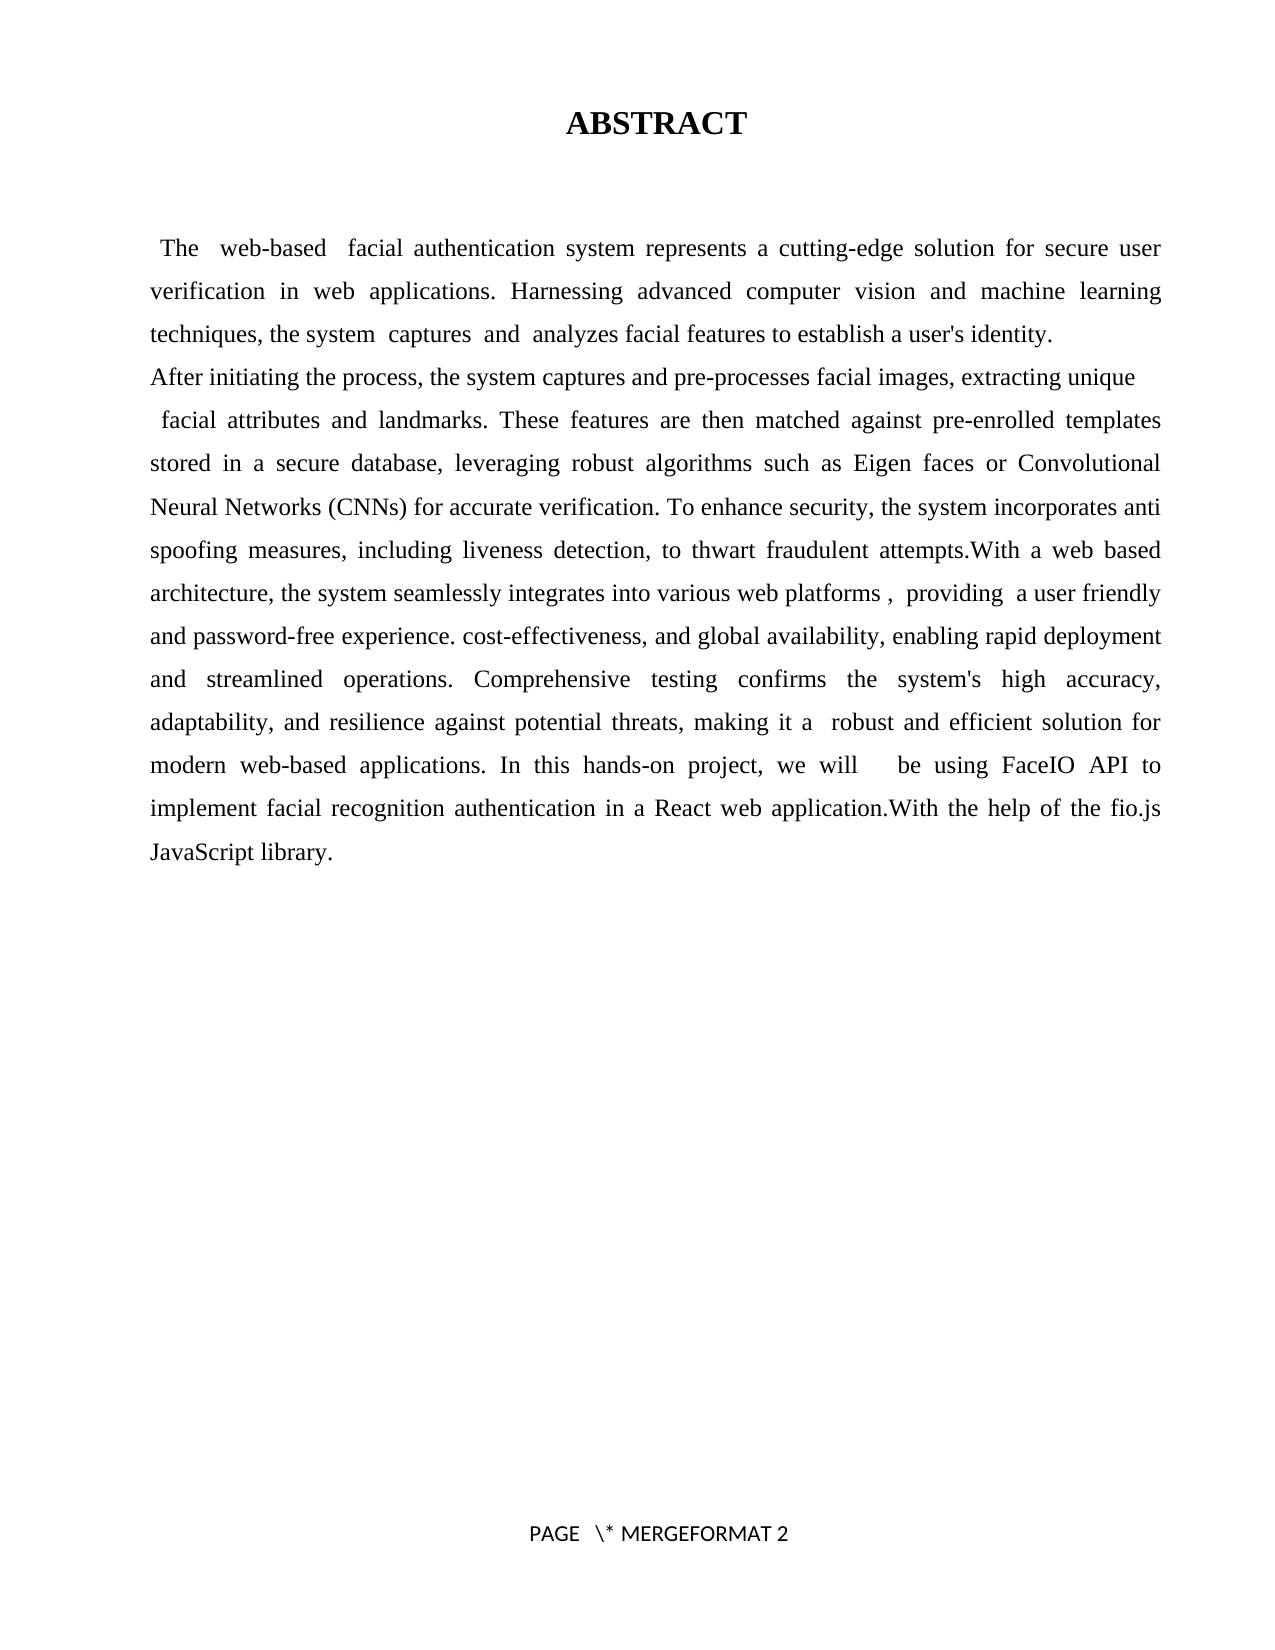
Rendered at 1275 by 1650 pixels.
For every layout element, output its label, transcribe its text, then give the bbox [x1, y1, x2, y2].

text After initiating the process, the system captures and pre-processes facial images, extracting unique [150, 362, 1162, 391]
text The web-based facial authentication system represents a cutting-edge solution for secure user verification in web applications. Harnessing advanced computer vision and machine learning techniques, the system captures and analyzes facial features to establish a user's identity. [150, 233, 1162, 348]
text facial attributes and landmarks. These features are then matched against pre-enrolled templates stored in a secure database, leveraging robust algorithms such as Eigen faces or Convolutional Neural Networks (CNNs) for accurate verification. To enhance security, the system incorporates anti spoofing measures, including liveness detection, to thwart fraudulent attempts.With a web based architecture, the system seamlessly integrates into various web platforms , providing a user friendly and password-free experience. cost-effectiveness, and global availability, enabling rapid deployment and streamlined operations. Comprehensive testing confirms the system's high accuracy, adaptability, and resilience against potential threats, making it a robust and efficient solution for modern web-based applications. In this hands-on project, we will be using FaceIO API to implement facial recognition authentication in a React web application.With the help of the fio.js JavaScript library. [150, 405, 1162, 865]
text ABSTRACT [150, 103, 1162, 141]
